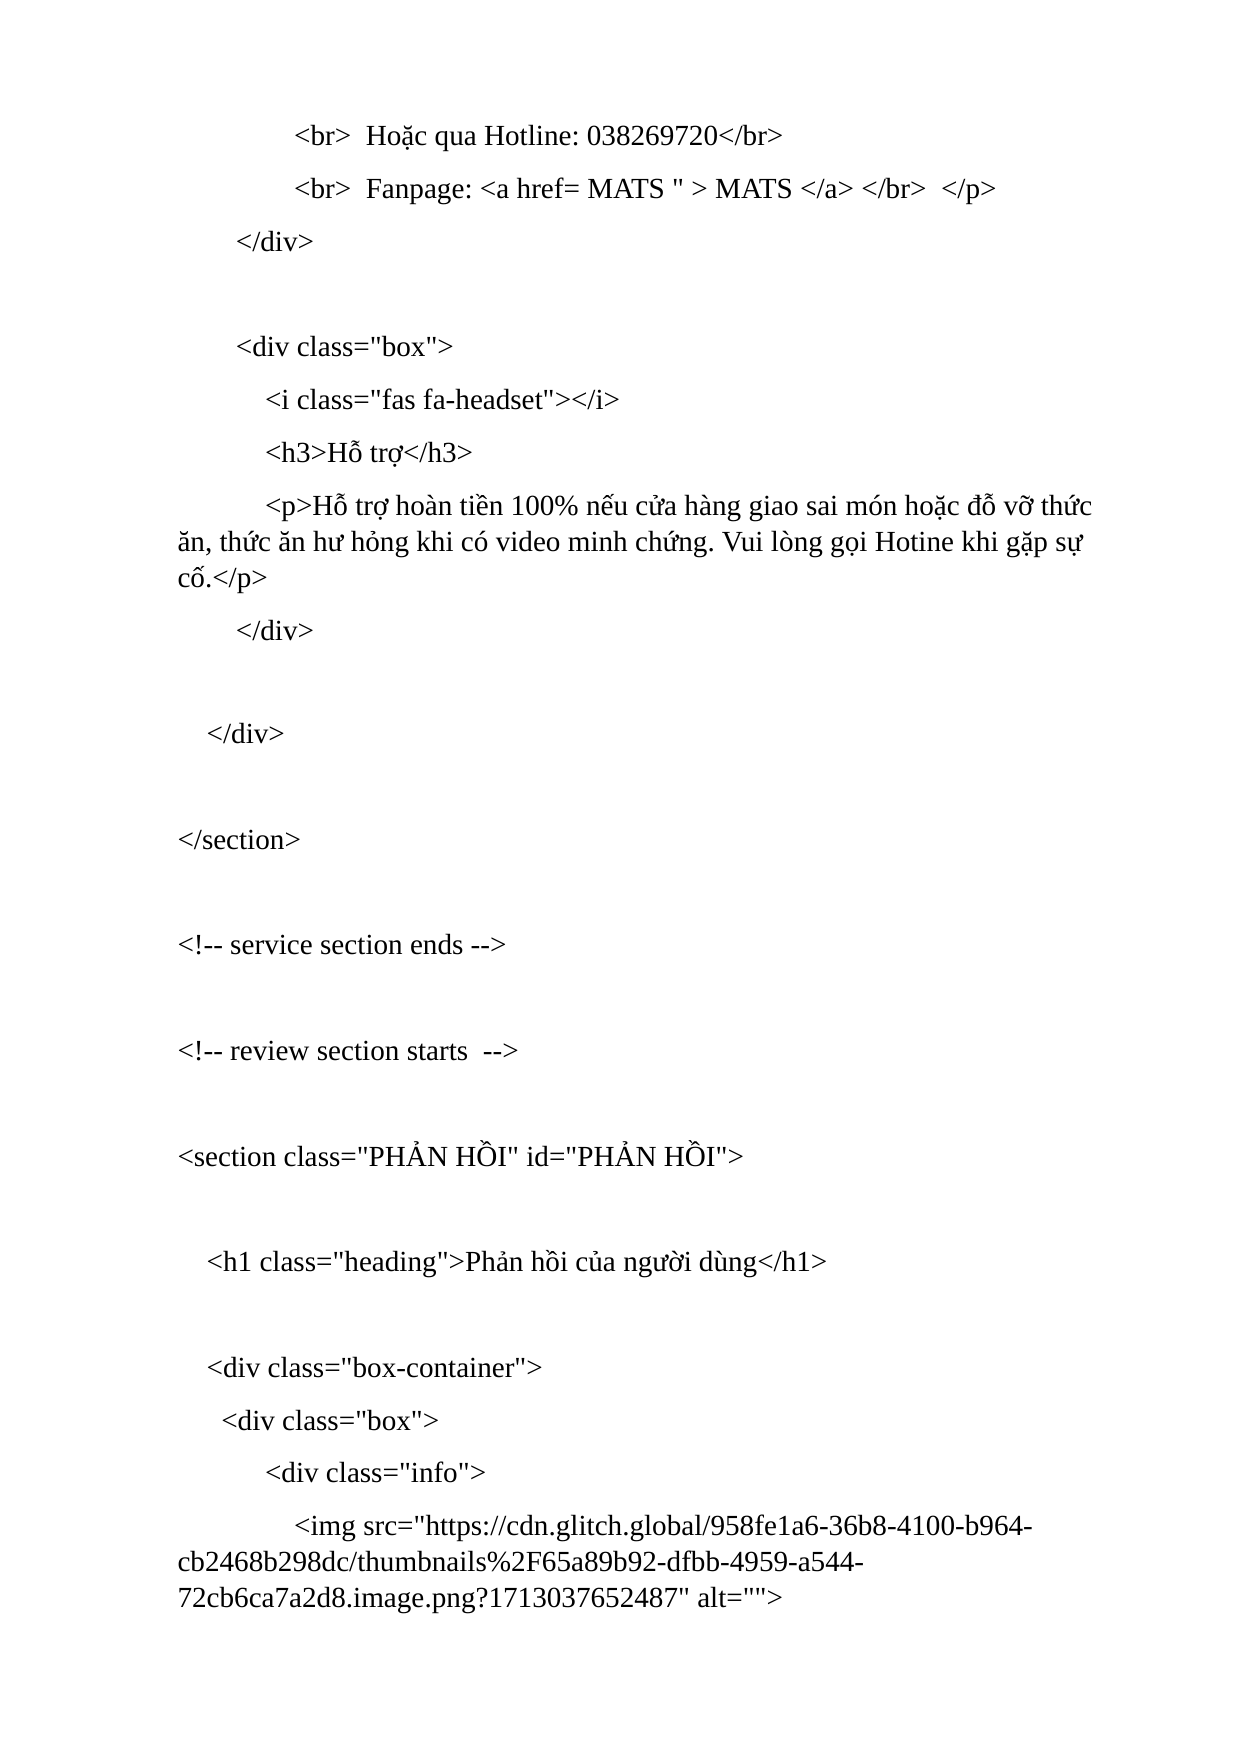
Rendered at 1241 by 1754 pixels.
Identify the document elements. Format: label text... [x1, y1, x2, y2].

text </div> [177, 613, 1092, 646]
text <br> Fanpage: <a href= MATS " > MATS </a> </br> </p> [177, 171, 1092, 204]
text <img src="https://cdn.glitch.global/958fe1a6-36b8-4100-b964-cb2468b298dc/thumbnails%2F65a89b92-dfbb-4959-a544-72cb6ca7a2d8.image.png?1713037652487" alt=""> [177, 1508, 1092, 1614]
text <div class="box"> [177, 329, 1092, 363]
text </div> [177, 716, 1092, 750]
text <div class="info"> [177, 1456, 1092, 1489]
text </section> [177, 822, 1092, 855]
text <i class="fas fa-headset"></i> [177, 382, 1092, 416]
text <!-- service section ends --> [177, 927, 1092, 961]
text <section class="PHẢN HỒI" id="PHẢN HỒI"> [177, 1139, 1092, 1172]
text <!-- review section starts --> [177, 1033, 1092, 1067]
text <h3>Hỗ trợ</h3> [177, 435, 1092, 468]
text </div> [177, 224, 1092, 257]
text <div class="box"> [177, 1403, 1092, 1436]
text <div class="box-container"> [177, 1350, 1092, 1383]
text <p>Hỗ trợ hoàn tiền 100% nếu cửa hàng giao sai món hoặc đỗ vỡ thức ăn, thức ăn hư hỏng khi có video minh chứng. Vui lòng gọi Hotine khi gặp sự cố.</p> [177, 488, 1092, 594]
text <h1 class="heading">Phản hồi của người dùng</h1> [177, 1244, 1092, 1278]
text <br> Hoặc qua Hotline: 038269720</br> [177, 118, 1092, 152]
